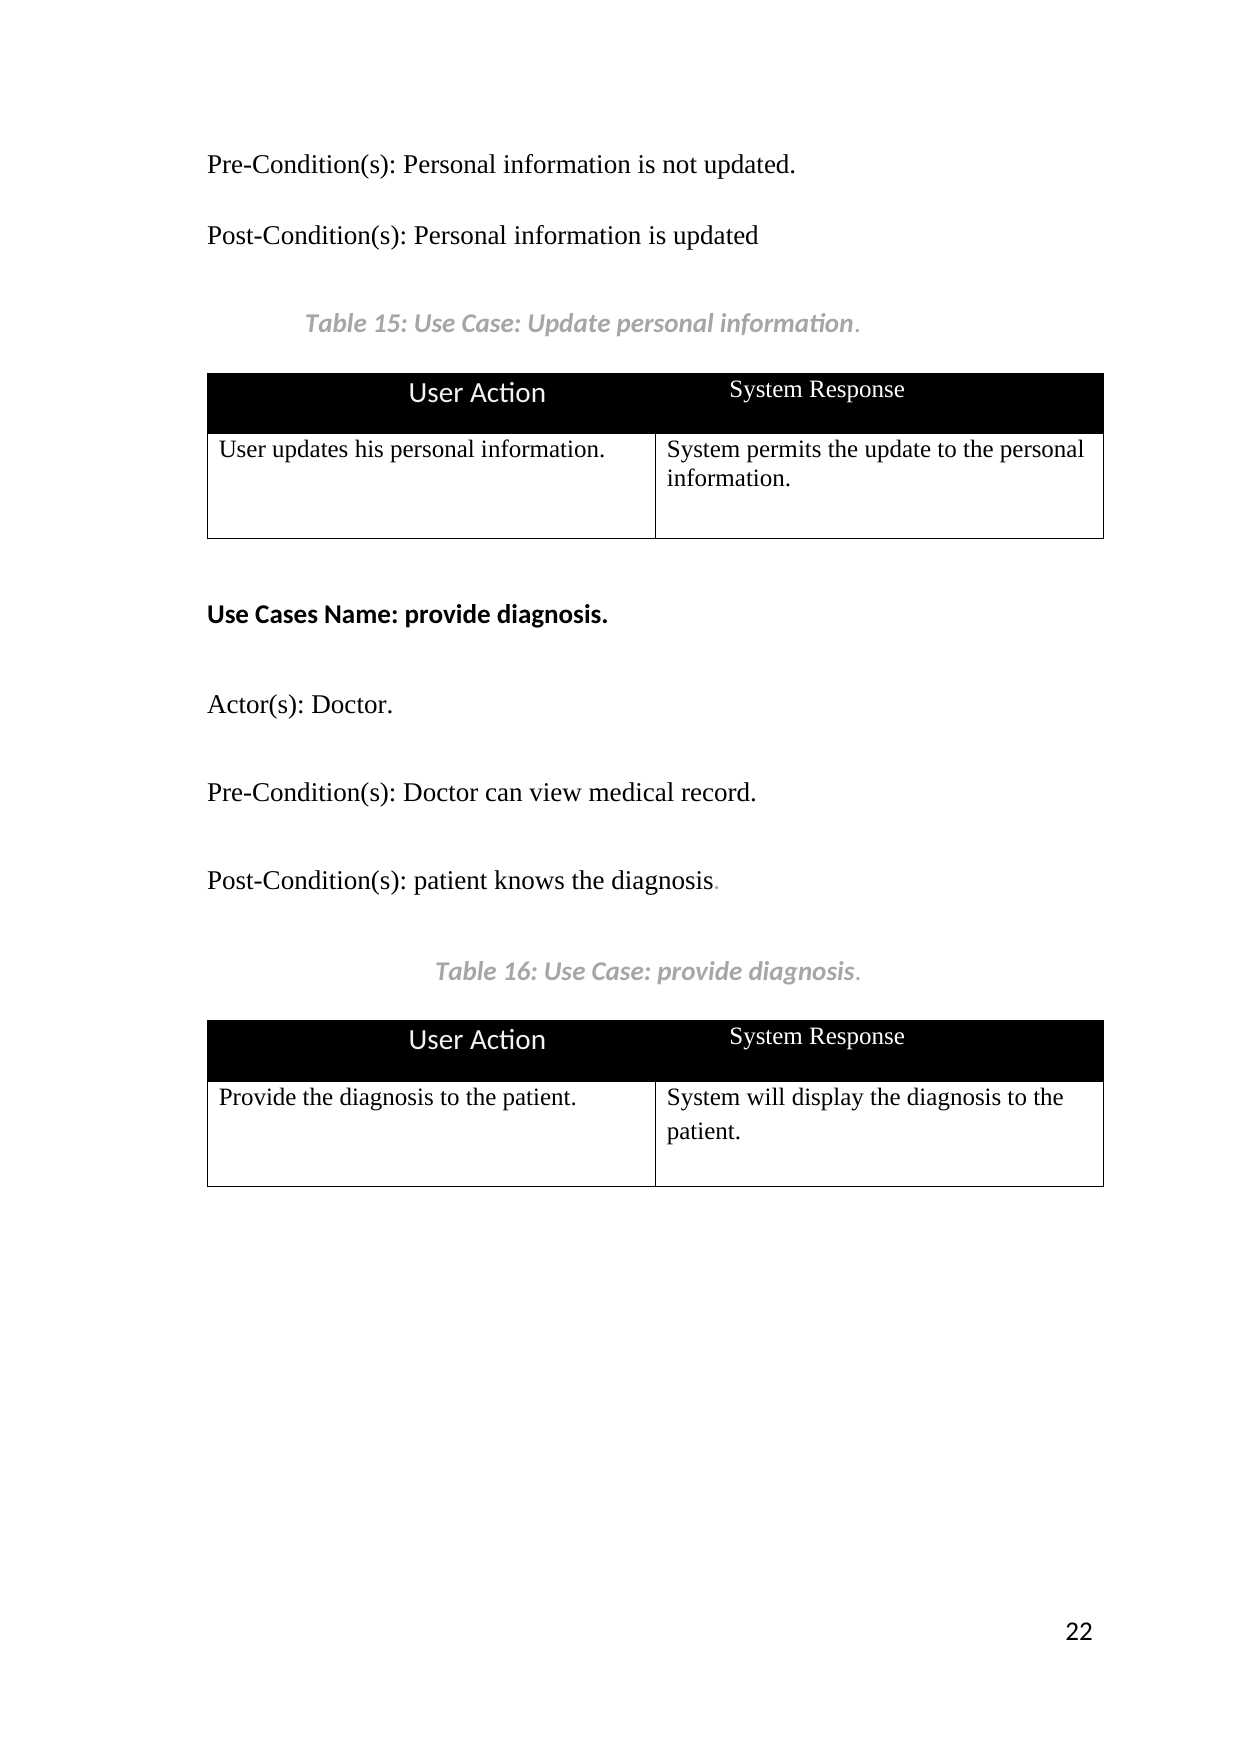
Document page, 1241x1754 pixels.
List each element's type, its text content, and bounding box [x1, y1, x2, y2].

text Pre-Condition(s): Doctor can view medical record. [207, 776, 1092, 807]
text Actor(s): Doctor. [207, 688, 1092, 719]
text Table 16: Use Case: provide diagnosis. [207, 954, 1092, 987]
text Post-Condition(s): Personal information is updated [207, 219, 1092, 251]
table_header User Action [208, 374, 655, 433]
table_cell System permits the update to the personal information. [656, 434, 1103, 538]
table_cell User updates his personal information. [208, 434, 655, 538]
table_header System Response [656, 374, 1103, 433]
table_cell System will display the diagnosis to the patient. [656, 1082, 1103, 1186]
table_cell Provide the diagnosis to the patient. [208, 1082, 655, 1186]
text Table 15: Use Case: Update personal information. [207, 307, 1092, 340]
text Use Cases Name: provide diagnosis. [207, 597, 1092, 630]
table_header User Action [208, 1021, 655, 1081]
text Pre-Condition(s): Personal information is not updated. [207, 148, 1092, 179]
text Post-Condition(s): patient knows the diagnosis. [207, 863, 1092, 896]
table_header System Response [656, 1021, 1103, 1081]
